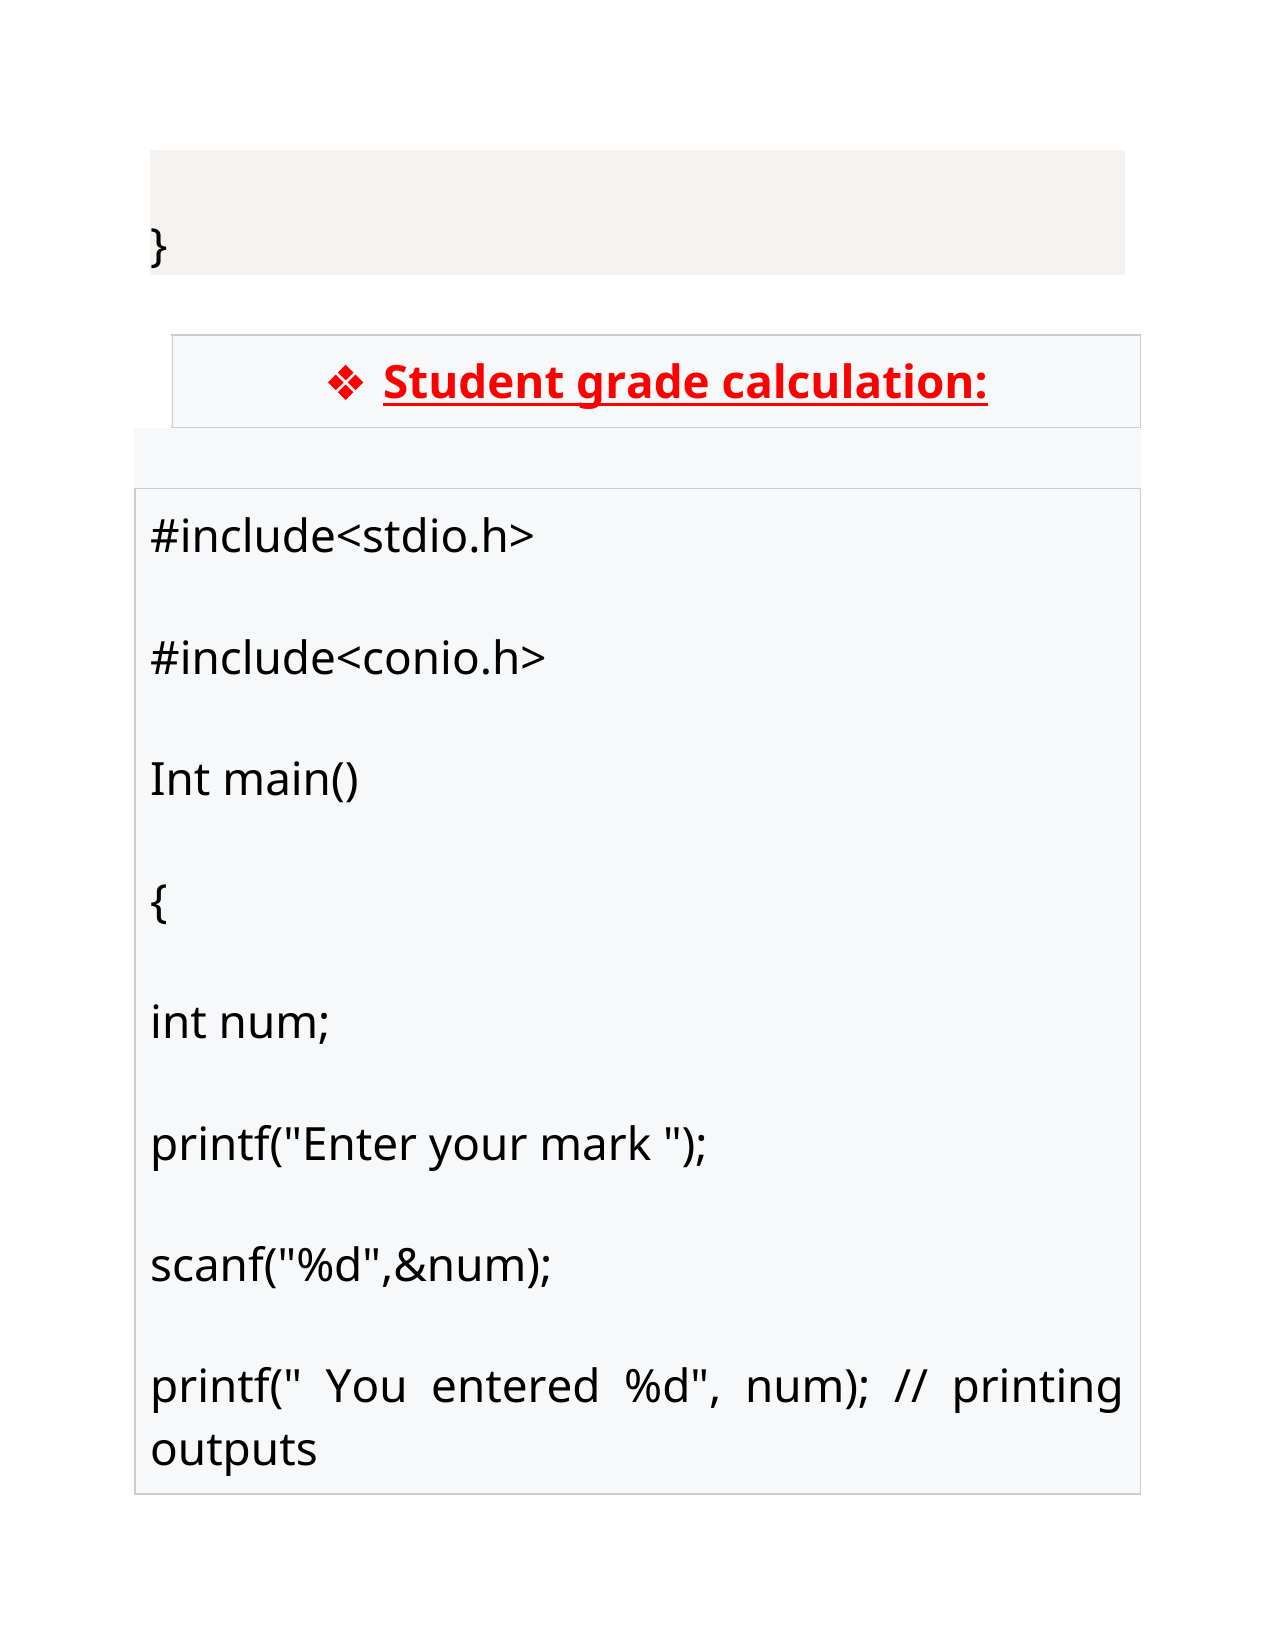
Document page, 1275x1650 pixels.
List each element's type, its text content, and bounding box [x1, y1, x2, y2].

list Student grade calculation: [173, 336, 1140, 427]
text #include<stdio.h> [136, 489, 1140, 566]
text #include<conio.h> [136, 609, 1140, 688]
text } [150, 212, 1125, 275]
text int num; [136, 973, 1140, 1052]
text { [136, 852, 1140, 931]
text scanf("%d",&num); [136, 1216, 1140, 1295]
text printf("Enter your mark "); [136, 1095, 1140, 1173]
text printf(" You entered %d", num); // printing outputs [136, 1338, 1140, 1493]
text Int main() [136, 731, 1140, 809]
